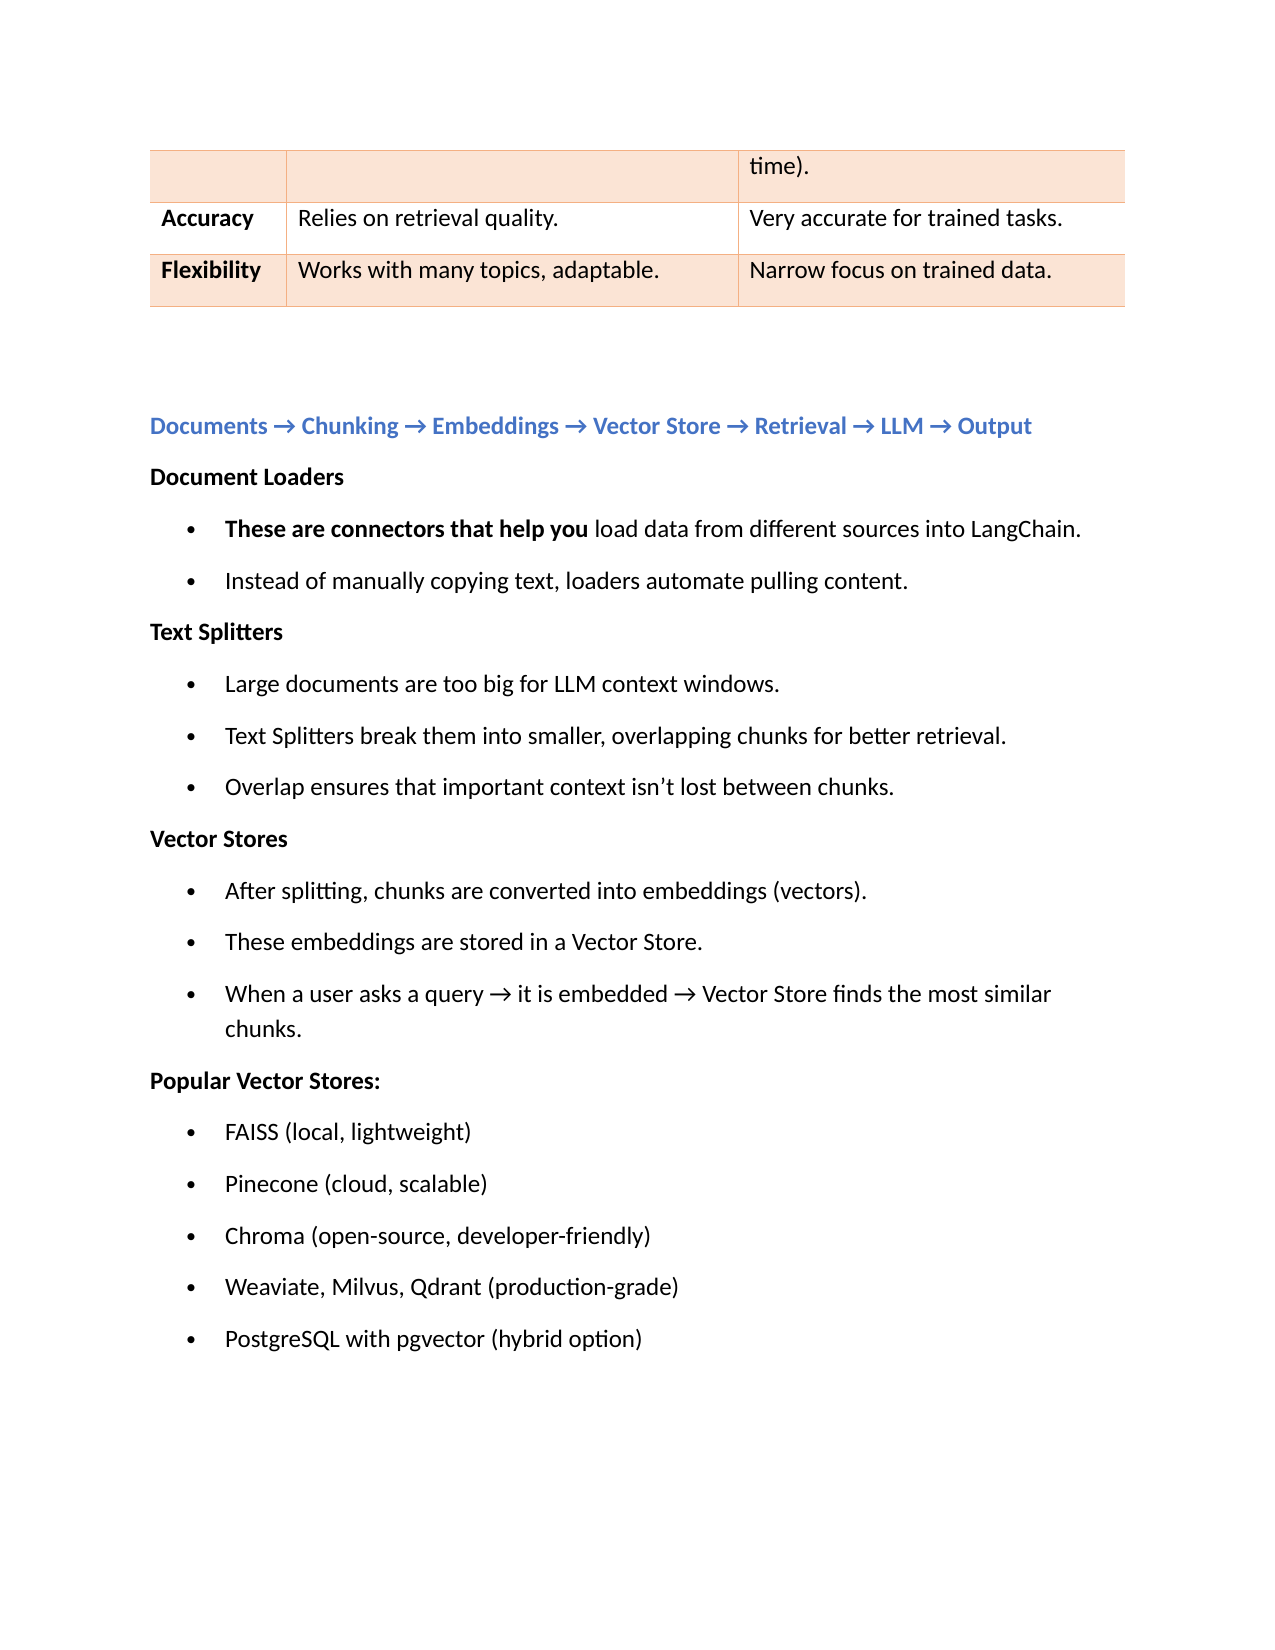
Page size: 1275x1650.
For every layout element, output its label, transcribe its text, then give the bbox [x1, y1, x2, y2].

list Weaviate, Milvus, Qdrant (production-grade) [187, 1271, 1125, 1302]
text Document Loaders [150, 461, 1125, 492]
list Instead of manually copying text, loaders automate pulling content. [187, 565, 1125, 595]
list These embeddings are stored in a Vector Store. [187, 926, 1125, 957]
table_cell Flexibility [150, 255, 286, 306]
table_cell Cost [150, 151, 286, 202]
list PostgreSQL with pgvector (hybrid option) [187, 1323, 1125, 1354]
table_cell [287, 151, 738, 202]
text Vector Stores [150, 823, 1125, 854]
table_cell Works with many topics, adaptable. [287, 255, 738, 306]
list When a user asks a query → it is embedded → Vector Store finds the most similar chunks. [187, 978, 1125, 1044]
list Overlap ensures that important context isn’t lost between chunks. [187, 771, 1125, 802]
table_cell Relies on retrieval quality. [287, 203, 738, 254]
list Chroma (open-source, developer-friendly) [187, 1220, 1125, 1250]
list After splitting, chunks are converted into embeddings (vectors). [187, 875, 1125, 905]
list Text Splitters break them into smaller, overlapping chunks for better retrieval. [187, 720, 1125, 750]
table_cell Very accurate for trained tasks. [739, 203, 1125, 254]
list FAISS (local, lightweight) [187, 1116, 1125, 1147]
table_cell Accuracy [150, 203, 286, 254]
text Documents → Chunking → Embeddings → Vector Store → Retrieval → LLM → Output [150, 410, 1125, 440]
text Text Splitters [150, 616, 1125, 647]
list Pinecone (cloud, scalable) [187, 1168, 1125, 1199]
list Large documents are too big for LLM context windows. [187, 668, 1125, 699]
table_cell Narrow focus on trained data. [739, 255, 1125, 306]
list These are connectors that help you load data from different sources into LangChain. [187, 513, 1125, 544]
text Popular Vector Stores: [150, 1065, 1125, 1095]
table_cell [739, 151, 1125, 202]
